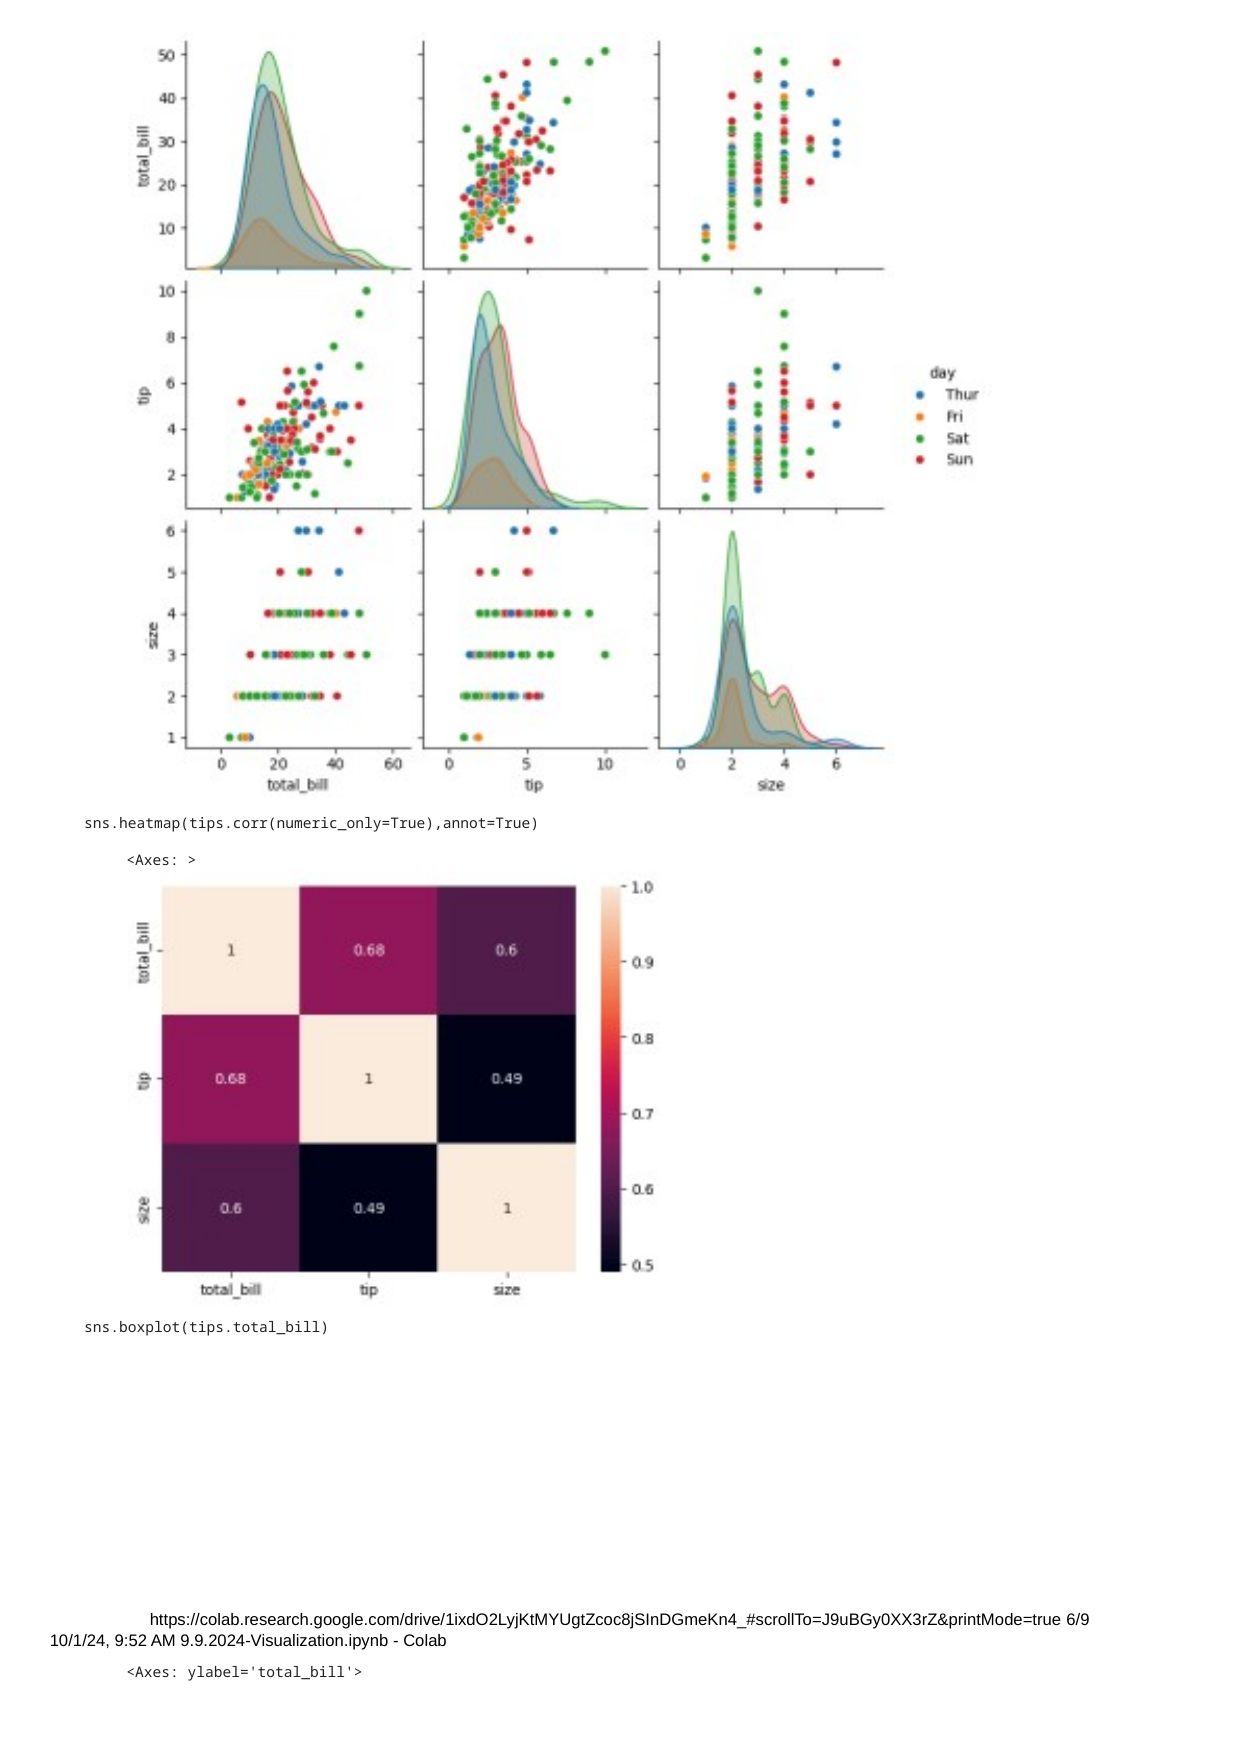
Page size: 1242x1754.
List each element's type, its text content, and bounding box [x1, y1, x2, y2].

picture [127, 32, 992, 804]
text <Axes: > [126, 849, 861, 869]
text <Axes: ylabel='total_bill'> [126, 1662, 861, 1682]
text sns.boxplot(tips.total_bill) [84, 1316, 861, 1336]
picture [127, 871, 664, 1308]
text sns.heatmap(tips.corr(numeric_only=True),annot=True) [84, 813, 861, 833]
text https://colab.research.google.com/drive/1ixdO2LyjKtMYUgtZcoc8jSInDGmeKn4_#scrollTo=J9uBGy0XX3rZ&printMode=true 6/9 10/1/24, 9:52 AM 9.9.2024-Visualization.ipynb - Colab [49, 1609, 1090, 1650]
